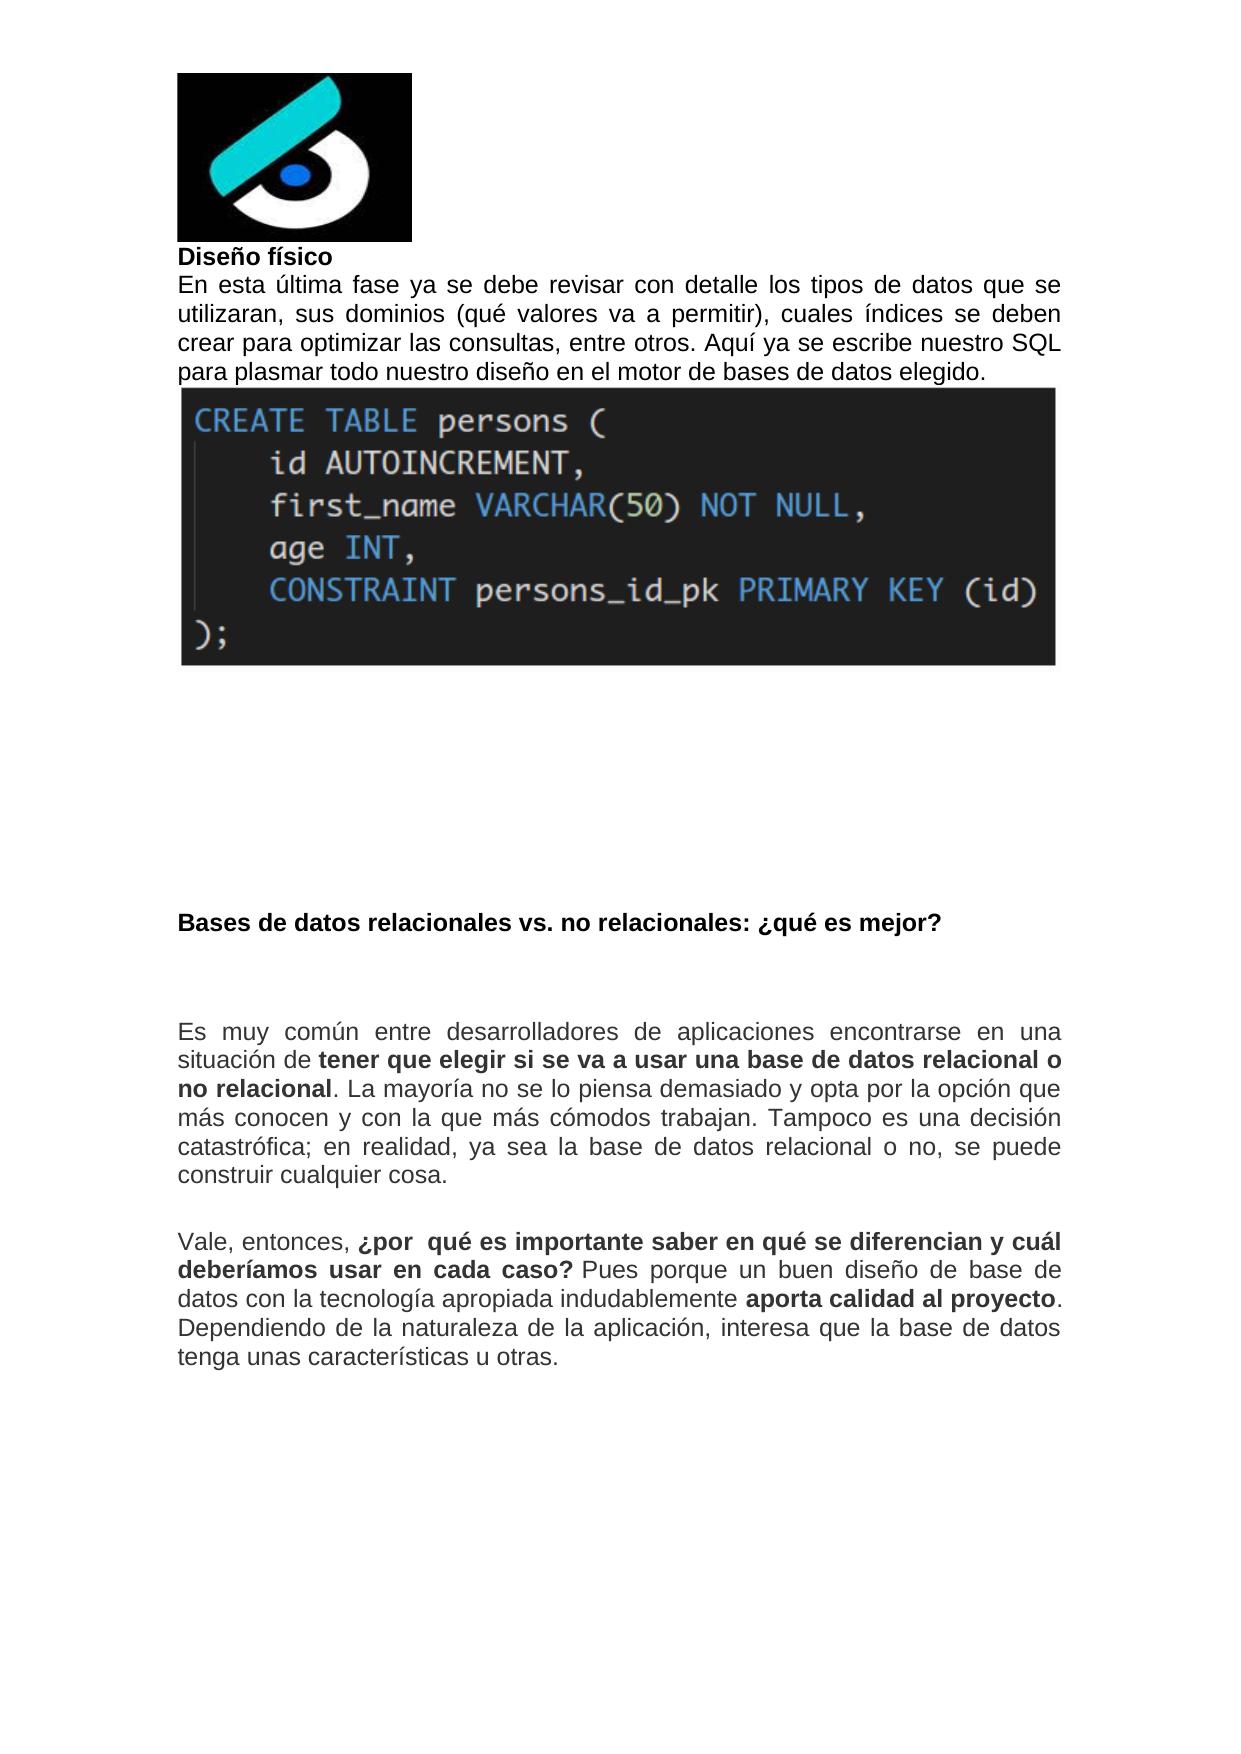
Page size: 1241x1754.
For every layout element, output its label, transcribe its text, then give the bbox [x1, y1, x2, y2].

text Es muy común entre desarrolladores de aplicaciones encontrarse en una situación de tener que elegir si se va a usar una base de datos relacional o no relacional. La mayoría no se lo piensa demasiado y opta por la opción que más conocen y con la que más cómodos trabajan. Tampoco es una decisión catastrófica; en realidad, ya sea la base de datos relacional o no, se puede construir cualquier cosa. [177, 1016, 1063, 1189]
text Diseño físico [177, 241, 1063, 270]
text Vale, entonces, ¿por qué es importante saber en qué se diferencian y cuál deberíamos usar en cada caso? Pues porque un buen diseño de base de datos con la tecnología apropiada indudablemente aporta calidad al proyecto. Dependiendo de la naturaleza de la aplicación, interesa que la base de datos tenga unas características u otras. [177, 1226, 1063, 1370]
text En esta última fase ya se debe revisar con detalle los tipos de datos que se utilizaran, sus dominios (qué valores va a permitir), cuales índices se deben crear para optimizar las consultas, entre otros. Aquí ya se escribe nuestro SQL para plasmar todo nuestro diseño en el motor de bases de datos elegido. [177, 270, 1063, 385]
picture [177, 385, 1062, 672]
picture [177, 73, 412, 242]
subtitle Bases de datos relacionales vs. no relacionales: ¿qué es mejor? [177, 908, 1063, 937]
